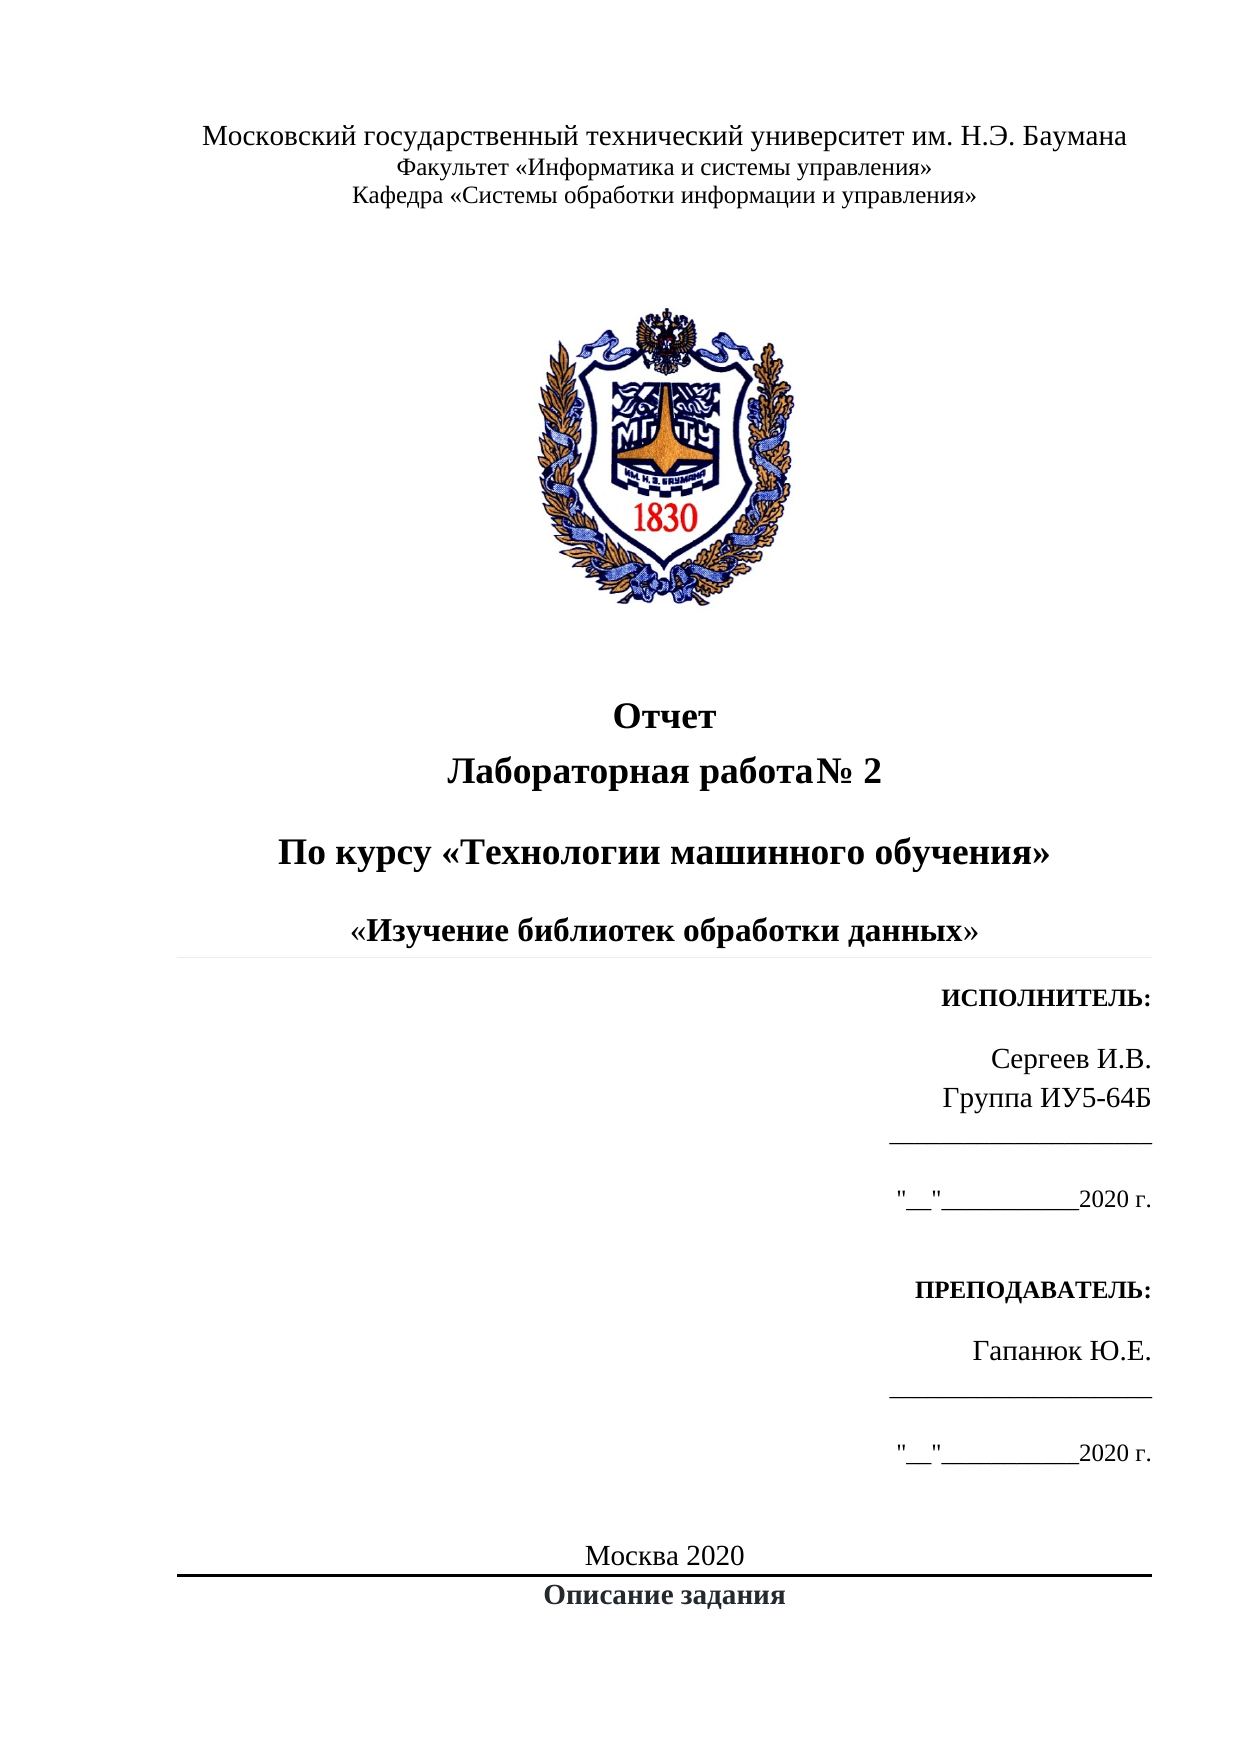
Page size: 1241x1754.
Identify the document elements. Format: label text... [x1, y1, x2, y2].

text Лабораторная работа № 2 [177, 749, 1152, 792]
text _____________________ [177, 1372, 1152, 1401]
text По курсу «Технологии машинного обучения» [177, 829, 1152, 872]
text Московский государственный технический университет им. Н.Э. Баумана [177, 118, 1152, 152]
text "__"___________2020 г. [177, 1184, 1152, 1213]
text Отчет [177, 693, 1152, 736]
text "__"___________2020 г. [177, 1438, 1152, 1467]
text Факультет «Информатика и системы управления» [177, 152, 1152, 180]
text ИСПОЛНИТЕЛЬ: [177, 983, 1152, 1012]
text Гапанюк Ю.Е. [177, 1333, 1152, 1367]
picture [531, 295, 798, 612]
text Кафедра «Системы обработки информации и управления» [177, 180, 1152, 209]
subtitle «Изучение библиотек обработки данных» [177, 910, 1152, 957]
text _____________________ [177, 1118, 1152, 1147]
text ПРЕПОДАВАТЕЛЬ: [177, 1275, 1152, 1304]
text Москва 2020 [177, 1538, 1152, 1574]
text Сергеев И.В. [177, 1041, 1152, 1075]
text Группа ИУ5-64Б [177, 1080, 1152, 1113]
text Описание задания [177, 1577, 1152, 1610]
